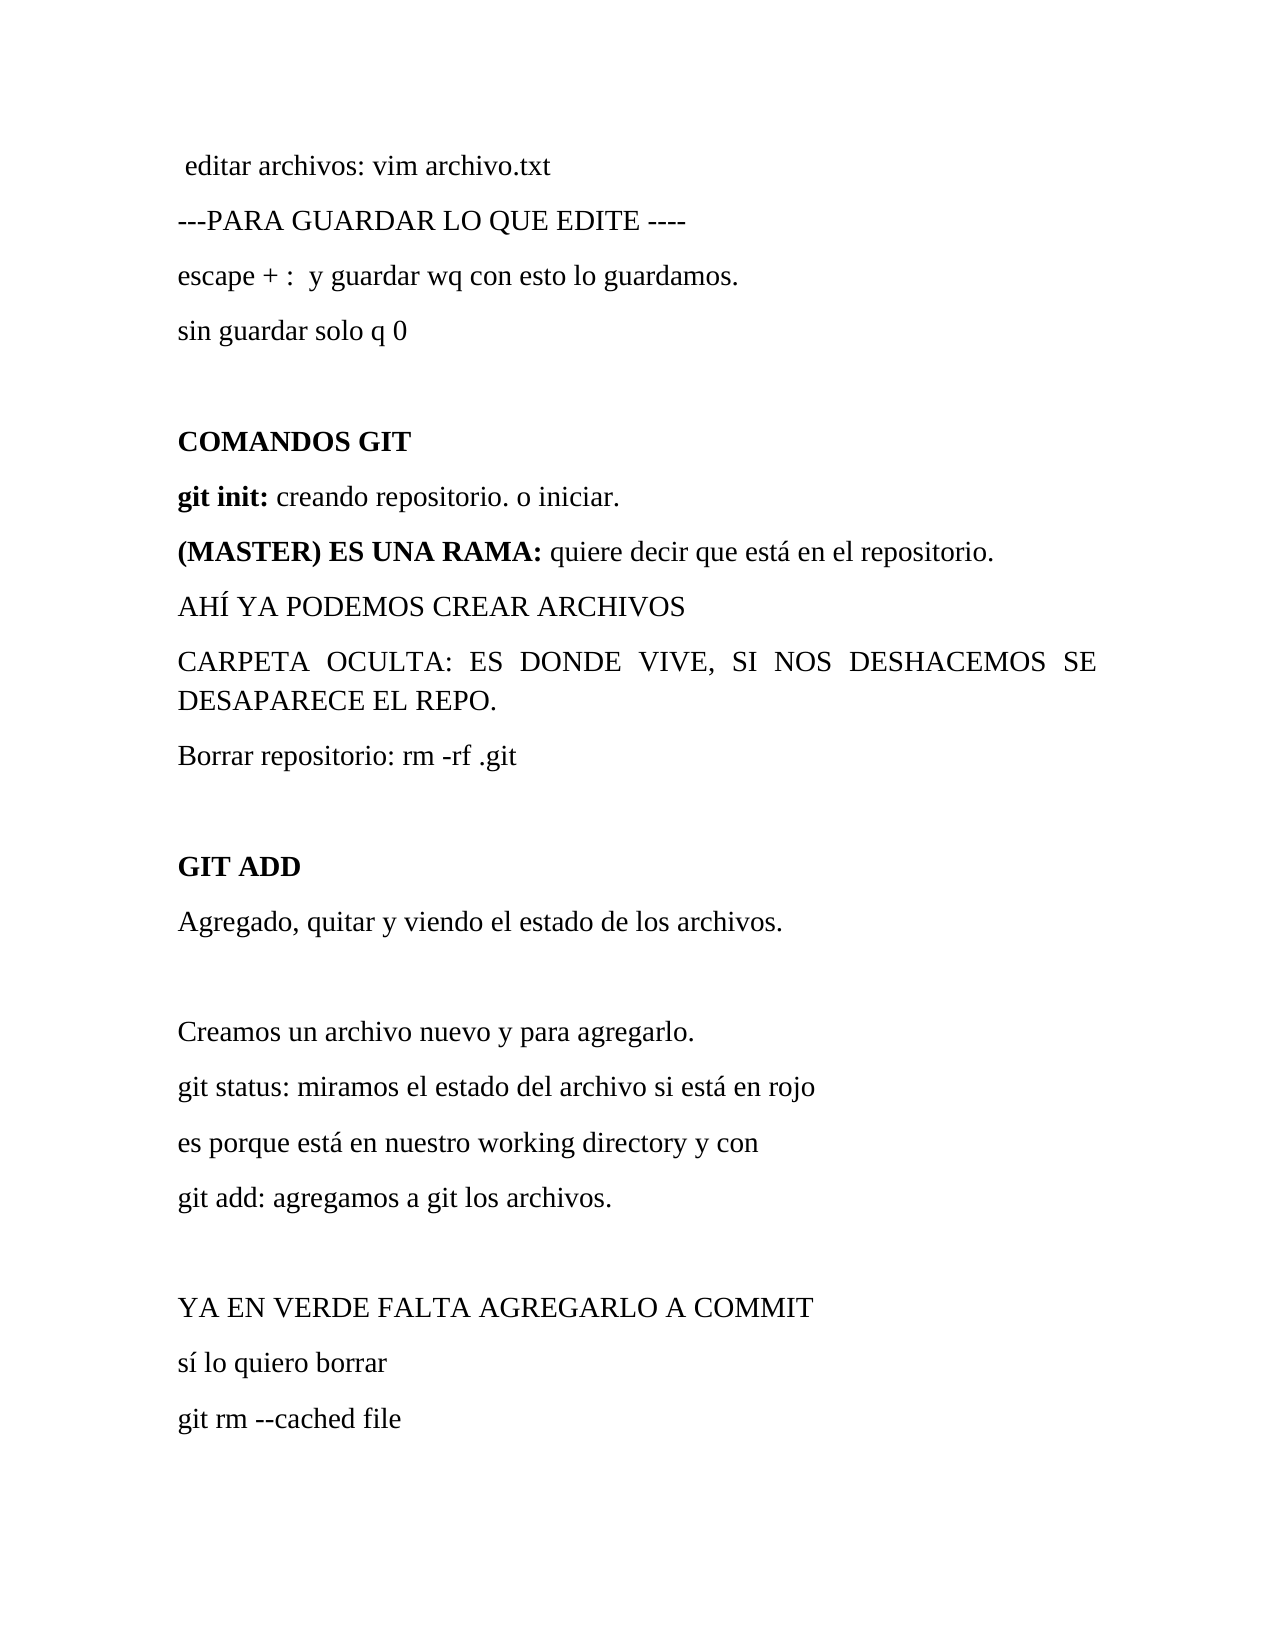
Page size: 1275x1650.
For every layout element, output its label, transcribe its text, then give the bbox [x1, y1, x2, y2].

text (MASTER) ES UNA RAMA: quiere decir que está en el repositorio. [177, 534, 1098, 568]
text sí lo quiero borrar [177, 1346, 1098, 1379]
text CARPETA OCULTA: ES DONDE VIVE, SI NOS DESHACEMOS SE DESAPARECE EL REPO. [177, 644, 1098, 717]
text ---PARA GUARDAR LO QUE EDITE ---- [177, 203, 1098, 236]
text escape + : y guardar wq con esto lo guardamos. [177, 258, 1098, 292]
text AHÍ YA PODEMOS CREAR ARCHIVOS [177, 589, 1098, 623]
text Borrar repositorio: rm -rf .git [177, 738, 1098, 772]
text git status: miramos el estado del archivo si está en rojo [177, 1069, 1098, 1103]
text Creamos un archivo nuevo y para agregarlo. [177, 1014, 1098, 1048]
text sin guardar solo q 0 [177, 313, 1098, 347]
text git add: agregamos a git los archivos. [177, 1180, 1098, 1213]
text es porque está en nuestro working directory y con [177, 1125, 1098, 1158]
text YA EN VERDE FALTA AGREGARLO A COMMIT [177, 1290, 1098, 1324]
text GIT ADD [177, 849, 1098, 882]
text editar archivos: vim archivo.txt [177, 148, 1098, 181]
text git rm --cached file [177, 1401, 1098, 1434]
text git init: creando repositorio. o iniciar. [177, 479, 1098, 512]
text Agregado, quitar y viendo el estado de los archivos. [177, 904, 1098, 937]
text COMANDOS GIT [177, 424, 1098, 457]
